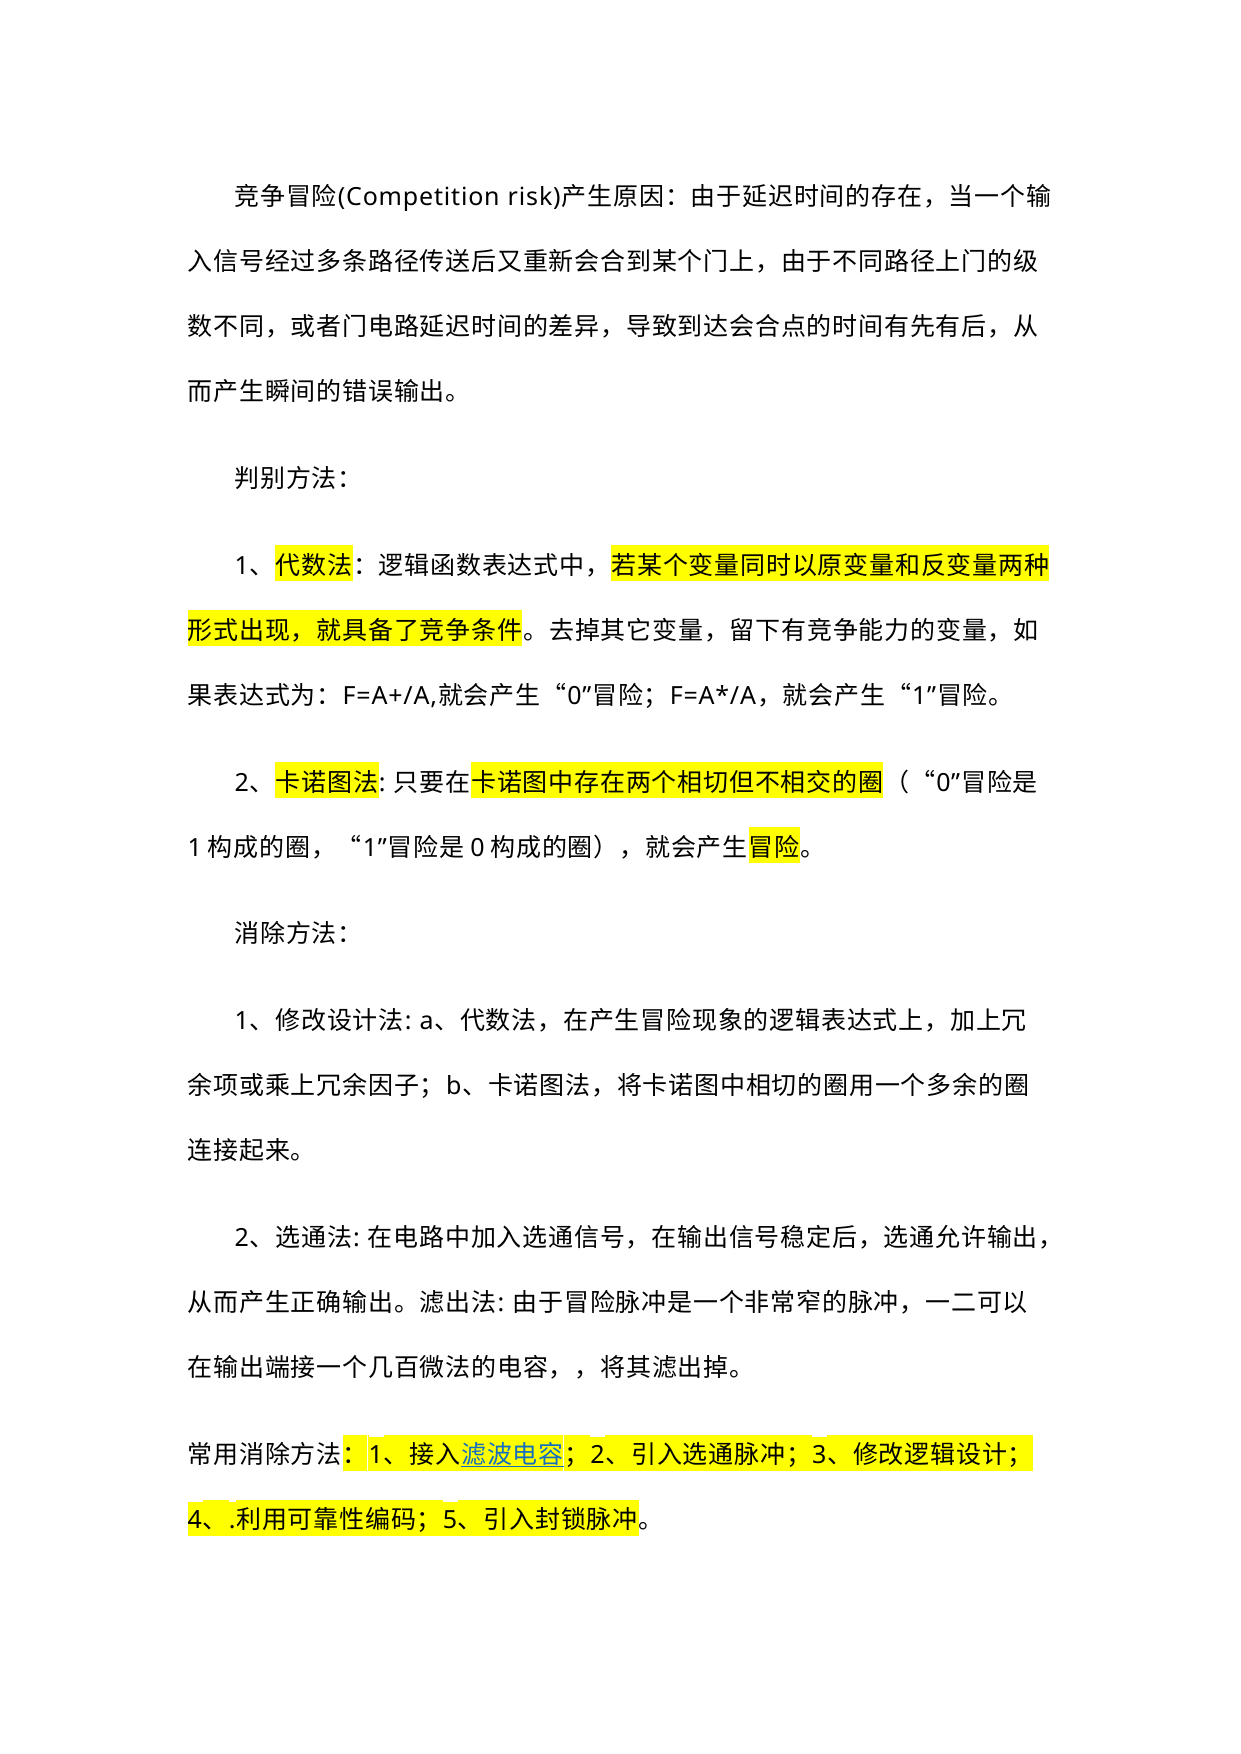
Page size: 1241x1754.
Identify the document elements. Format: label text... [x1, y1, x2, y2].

text 2、选通法: 在电路中加入选通信号，在输出信号稳定后，选通允许输出，从而产生正确输出。滤出法: 由于冒险脉冲是一个非常窄的脉冲，一二可以在输出端接一个几百微法的电容，，将其滤出掉。 [187, 1203, 1053, 1398]
text 1、代数法：逻辑函数表达式中，若某个变量同时以原变量和反变量两种形式出现，就具备了竞争条件。去掉其它变量，留下有竞争能力的变量，如果表达式为：F=A+/A,就会产生“0”冒险；F=A*/A，就会产生“1”冒险。 [187, 531, 1053, 726]
text 消除方法： [187, 899, 1053, 964]
text 竞争冒险(Competition risk)产生原因：由于延迟时间的存在，当一个输入信号经过多条路径传送后又重新会合到某个门上，由于不同路径上门的级数不同，或者门电路延迟时间的差异，导致到达会合点的时间有先有后，从而产生瞬间的错误输出。 [187, 162, 1053, 422]
text 判别方法： [187, 444, 1053, 509]
text 2、卡诺图法: 只要在卡诺图中存在两个相切但不相交的圈（“0”冒险是1构成的圈，“1”冒险是0构成的圈），就会产生冒险。 [187, 748, 1053, 878]
text 1、修改设计法: a、代数法，在产生冒险现象的逻辑表达式上，加上冗余项或乘上冗余因子；b、卡诺图法，将卡诺图中相切的圈用一个多余的圈连接起来。 [187, 986, 1053, 1181]
text 常用消除方法：1、接入滤波电容；2、引入选通脉冲；3、修改逻辑设计；4、.利用可靠性编码；5、引入封锁脉冲。 [187, 1420, 1053, 1550]
